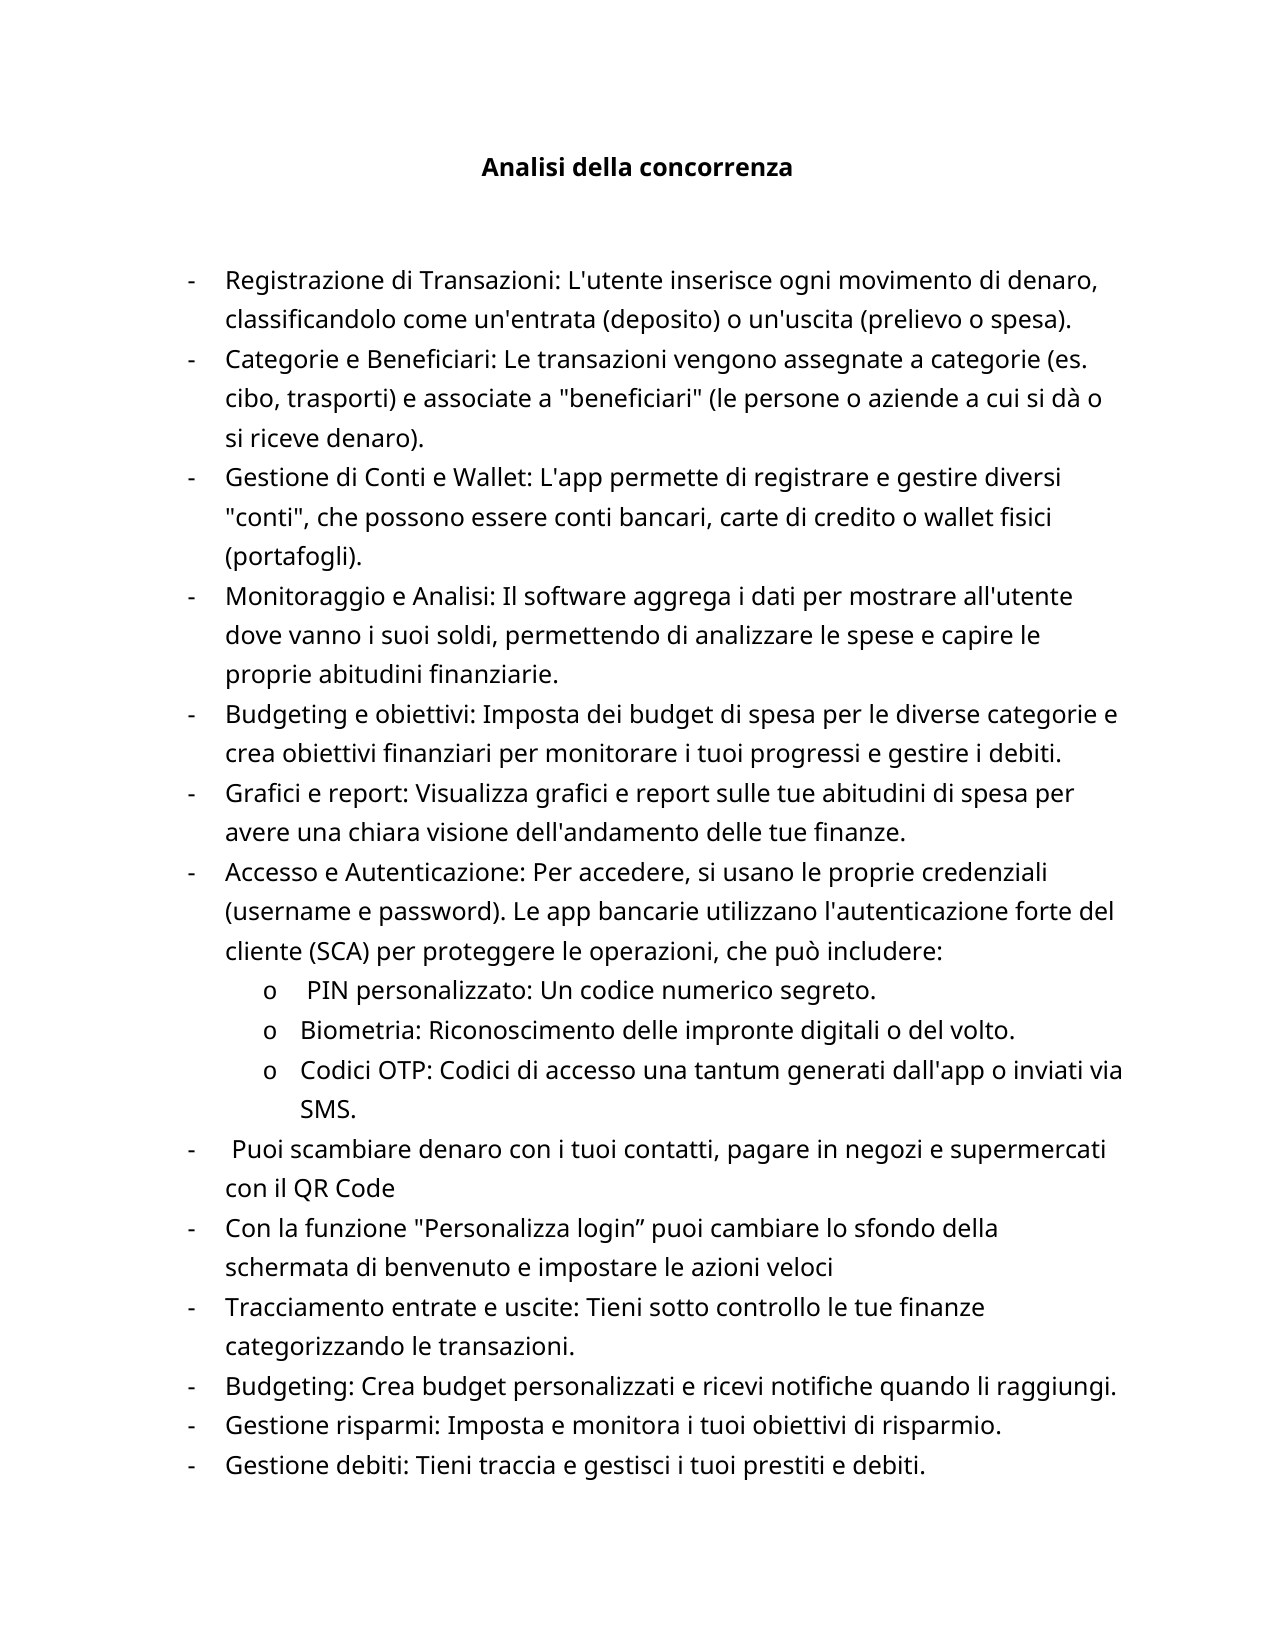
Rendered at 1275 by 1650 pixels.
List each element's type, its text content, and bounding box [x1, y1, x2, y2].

list Puoi scambiare denaro con i tuoi contatti, pagare in negozi e supermercati con il QR Code [187, 1131, 1125, 1205]
list Gestione di Conti e Wallet: L'app permette di registrare e gestire diversi "conti", che possono essere conti bancari, carte di credito o wallet fisici (portafogli). [187, 460, 1125, 573]
list Gestione risparmi: Imposta e monitora i tuoi obiettivi di risparmio. [187, 1408, 1125, 1442]
list Registrazione di Transazioni: L'utente inserisce ogni movimento di denaro, classificandolo come un'entrata (deposito) o un'uscita (prelievo o spesa). [187, 262, 1125, 336]
list Codici OTP: Codici di accesso una tantum generati dall'app o inviati via SMS. [262, 1052, 1125, 1126]
list Accesso e Autenticazione: Per accedere, si usano le proprie credenziali (username e password). Le app bancarie utilizzano l'autenticazione forte del cliente (SCA) per proteggere le operazioni, che può includere: [187, 854, 1125, 967]
text Analisi della concorrenza [150, 150, 1125, 184]
list Budgeting: Crea budget personalizzati e ricevi notifiche quando li raggiungi. [187, 1368, 1125, 1402]
list Con la funzione "Personalizza login” puoi cambiare lo sfondo della schermata di benvenuto e impostare le azioni veloci [187, 1210, 1125, 1284]
list Tracciamento entrate e uscite: Tieni sotto controllo le tue finanze categorizzando le transazioni. [187, 1289, 1125, 1363]
list PIN personalizzato: Un codice numerico segreto. [262, 973, 1125, 1007]
list Gestione debiti: Tieni traccia e gestisci i tuoi prestiti e debiti. [187, 1447, 1125, 1481]
list Biometria: Riconoscimento delle impronte digitali o del volto. [262, 1013, 1125, 1047]
list Grafici e report: Visualizza grafici e report sulle tue abitudini di spesa per avere una chiara visione dell'andamento delle tue finanze. [187, 776, 1125, 849]
list Monitoraggio e Analisi: Il software aggrega i dati per mostrare all'utente dove vanno i suoi soldi, permettendo di analizzare le spese e capire le proprie abitudini finanziarie. [187, 578, 1125, 691]
list Budgeting e obiettivi: Imposta dei budget di spesa per le diverse categorie e crea obiettivi finanziari per monitorare i tuoi progressi e gestire i debiti. [187, 697, 1125, 770]
list Categorie e Beneficiari: Le transazioni vengono assegnate a categorie (es. cibo, trasporti) e associate a "beneficiari" (le persone o aziende a cui si dà o si riceve denaro). [187, 341, 1125, 454]
